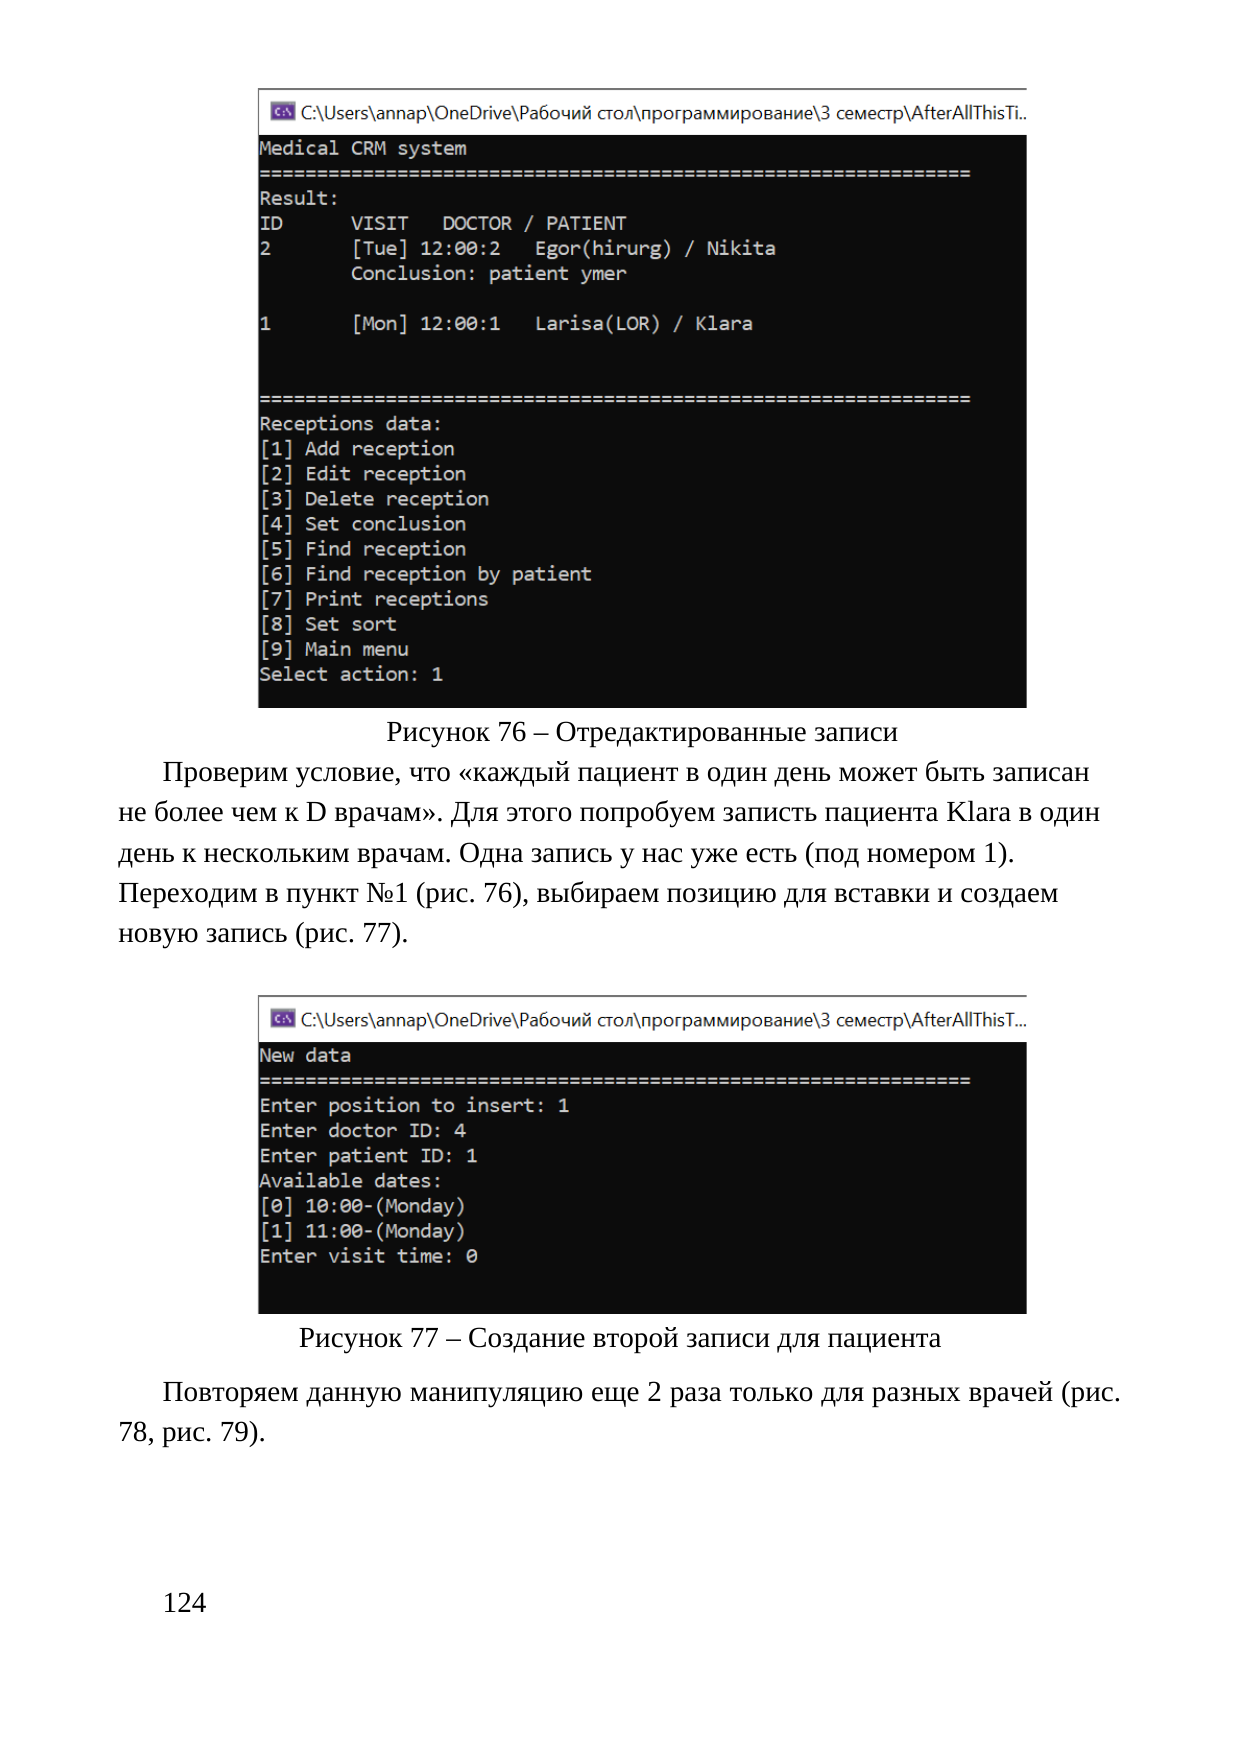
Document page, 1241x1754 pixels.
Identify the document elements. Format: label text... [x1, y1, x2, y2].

picture [257, 88, 1027, 708]
text Проверим условие, что «каждый пациент в один день может быть записан не более чем к D врачам». Для этого попробуем записть пациента Klara в один день к нескольким врачам. Одна запись у нас уже есть (под номером 1). Переходим в пункт №1 (рис. 76), выбираем позицию для вставки и создаем новую запись (рис. 77). [118, 754, 1122, 949]
text Рисунок 76 – Отредактированные записи [118, 714, 1122, 748]
text Повторяем данную манипуляцию еще 2 раза только для разных врачей (рис. 78, рис. 79). [118, 1374, 1122, 1448]
picture [257, 995, 1027, 1314]
text Рисунок 77 – Создание второй записи для пациента [118, 1320, 1122, 1353]
